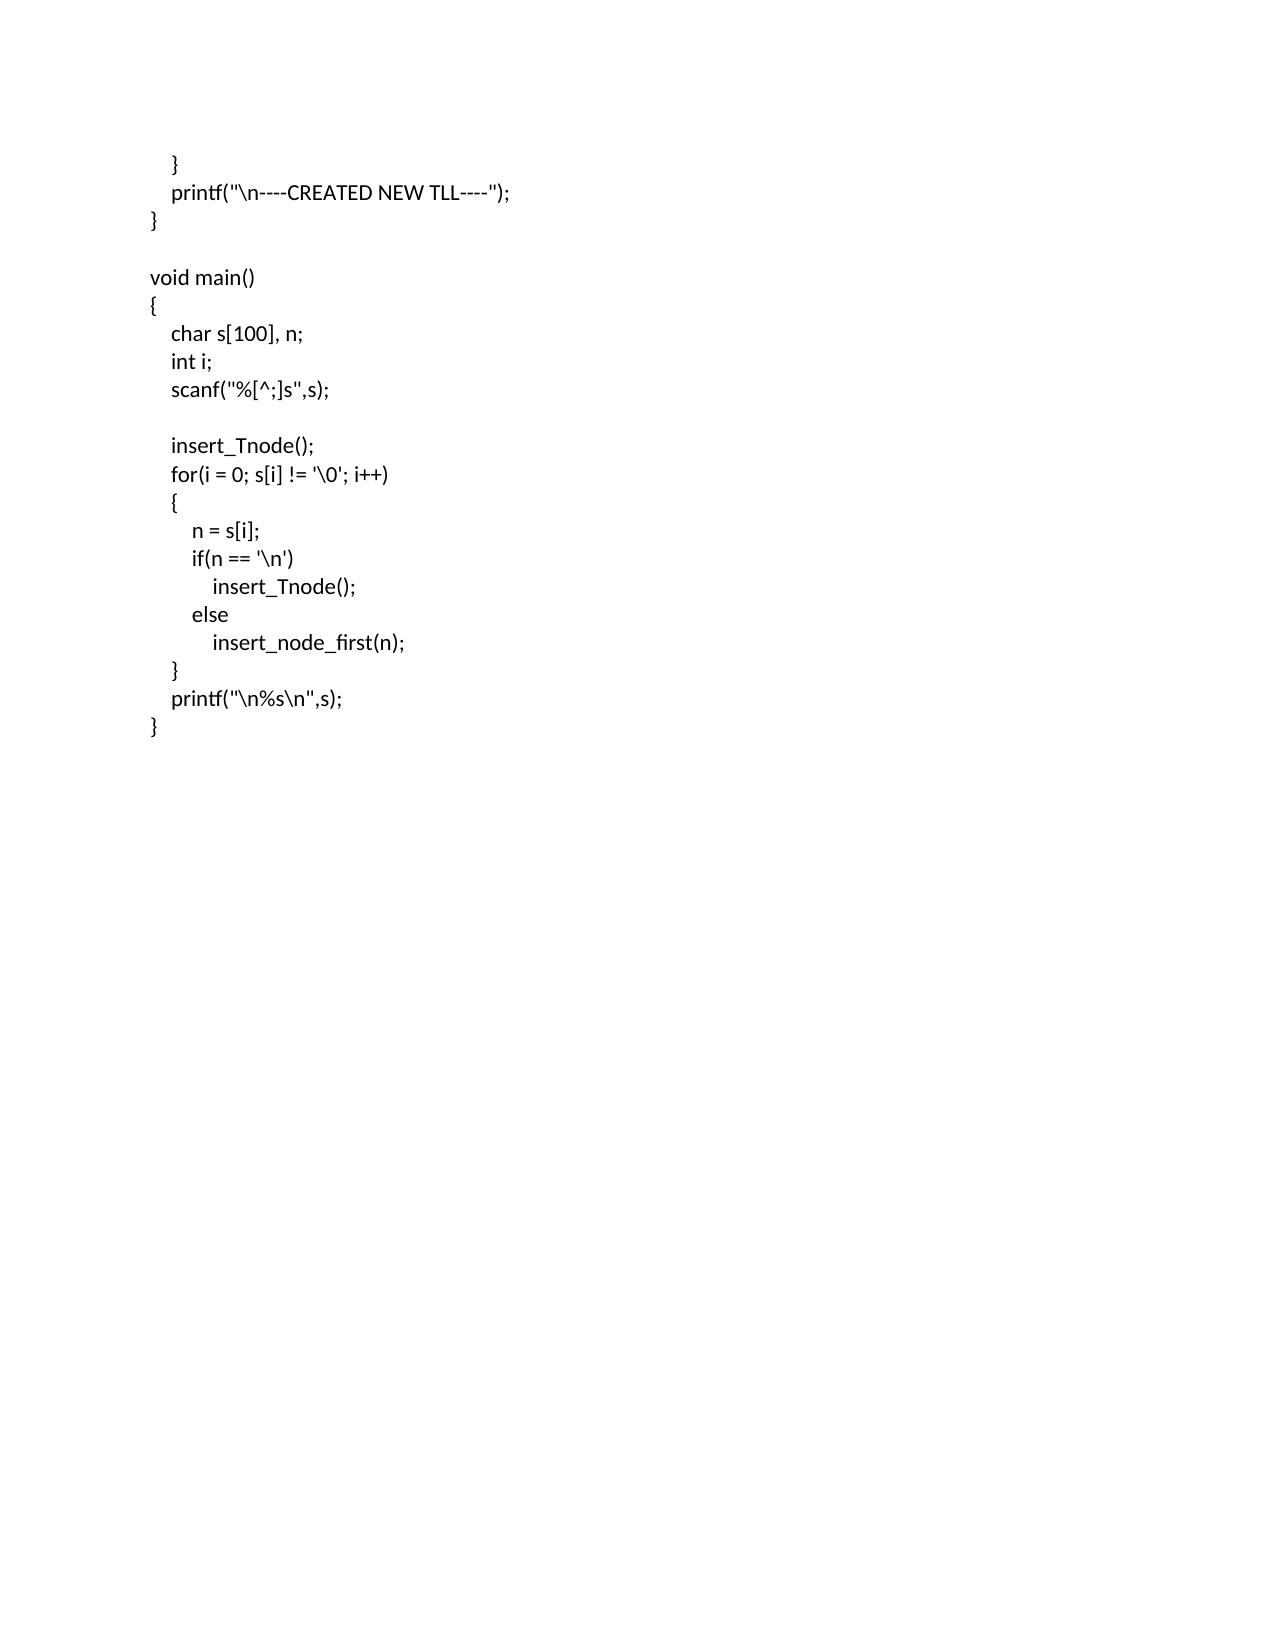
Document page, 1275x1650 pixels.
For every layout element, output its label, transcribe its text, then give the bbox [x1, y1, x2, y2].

text insert_Tnode(); [150, 432, 1125, 460]
text printf("\n----CREATED NEW TLL----"); [150, 178, 1125, 206]
text int i; [150, 347, 1125, 375]
text n = s[i]; [150, 516, 1125, 544]
text else [150, 600, 1125, 628]
text } [150, 206, 1125, 234]
text char s[100], n; [150, 319, 1125, 347]
text if(n == '\n') [150, 544, 1125, 572]
text void main() [150, 263, 1125, 291]
text insert_node_first(n); [150, 628, 1125, 656]
text } [150, 150, 1125, 178]
text for(i = 0; s[i] != '\0'; i++) [150, 460, 1125, 488]
text } [150, 712, 1125, 740]
text scanf("%[^;]s",s); [150, 375, 1125, 403]
text printf("\n%s\n",s); [150, 684, 1125, 712]
text { [150, 291, 1125, 319]
text { [150, 488, 1125, 516]
text } [150, 656, 1125, 684]
text insert_Tnode(); [150, 572, 1125, 600]
